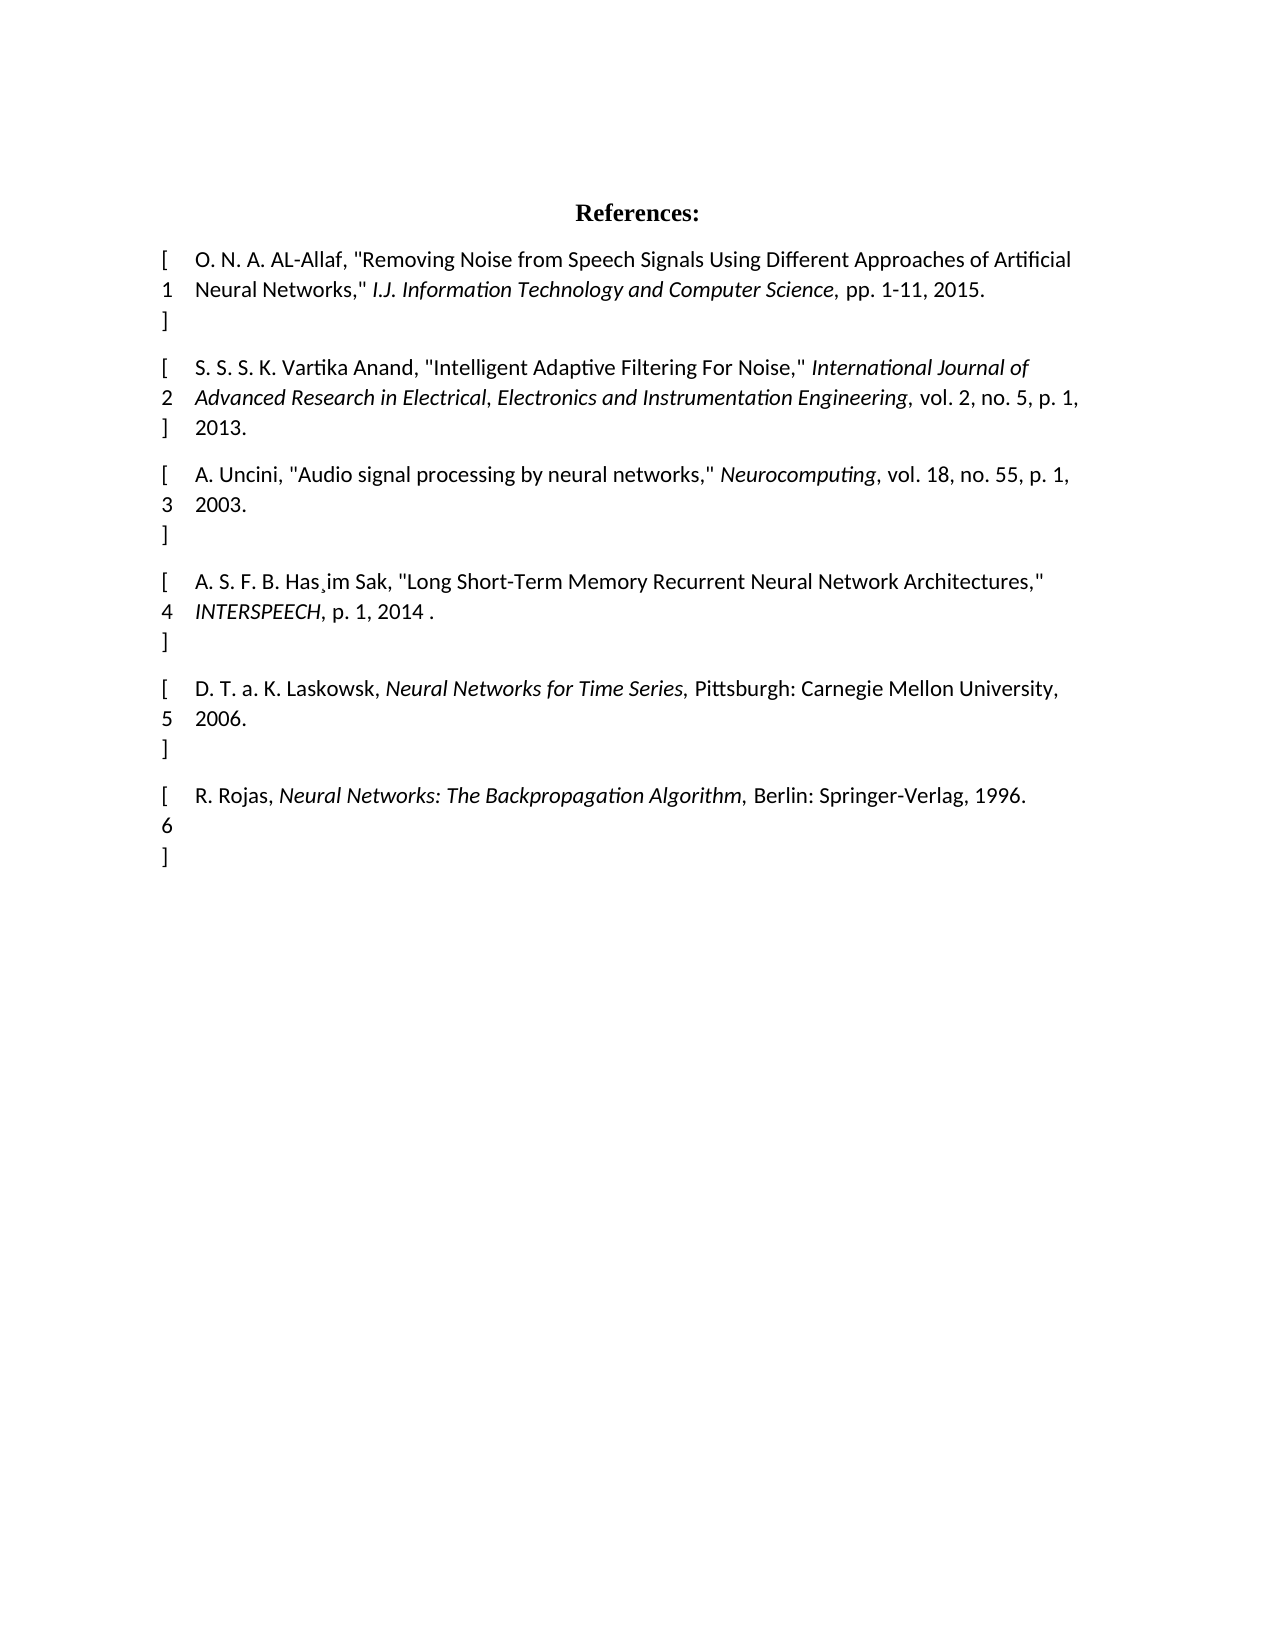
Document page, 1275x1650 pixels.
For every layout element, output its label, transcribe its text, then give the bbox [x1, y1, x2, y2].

table_cell [4] [150, 567, 183, 674]
table_cell D. T. a. K. Laskowsk, Neural Networks for Time Series, Pittsburgh: Carnegie Mellon University, 2006. [184, 674, 1125, 781]
table_cell A. Uncini, "Audio signal processing by neural networks," Neurocomputing, vol. 18, no. 55, p. 1, 2003. [184, 460, 1125, 567]
table_cell [6] [150, 781, 183, 888]
table_header O. N. A. AL-Allaf, "Removing Noise from Speech Signals Using Different Approaches of Artificial Neural Networks," I.J. Information Technology and Computer Science, pp. 1-11, 2015. [184, 245, 1125, 353]
table_cell [2] [150, 353, 183, 460]
table_header [1] [150, 245, 183, 353]
table_cell [5] [150, 674, 183, 781]
table_cell [3] [150, 460, 183, 567]
table_cell S. S. S. K. Vartika Anand, "Intelligent Adaptive Filtering For Noise," International Journal of Advanced Research in Electrical, Electronics and Instrumentation Engineering, vol. 2, no. 5, p. 1, 2013. [184, 353, 1125, 460]
table_cell A. S. F. B. Has¸im Sak, "Long Short-Term Memory Recurrent Neural Network Architectures," INTERSPEECH, p. 1, 2014 . [184, 567, 1125, 674]
text References: [150, 198, 1125, 226]
table_cell R. Rojas, Neural Networks: The Backpropagation Algorithm, Berlin: Springer-Verlag, 1996. [184, 781, 1125, 888]
